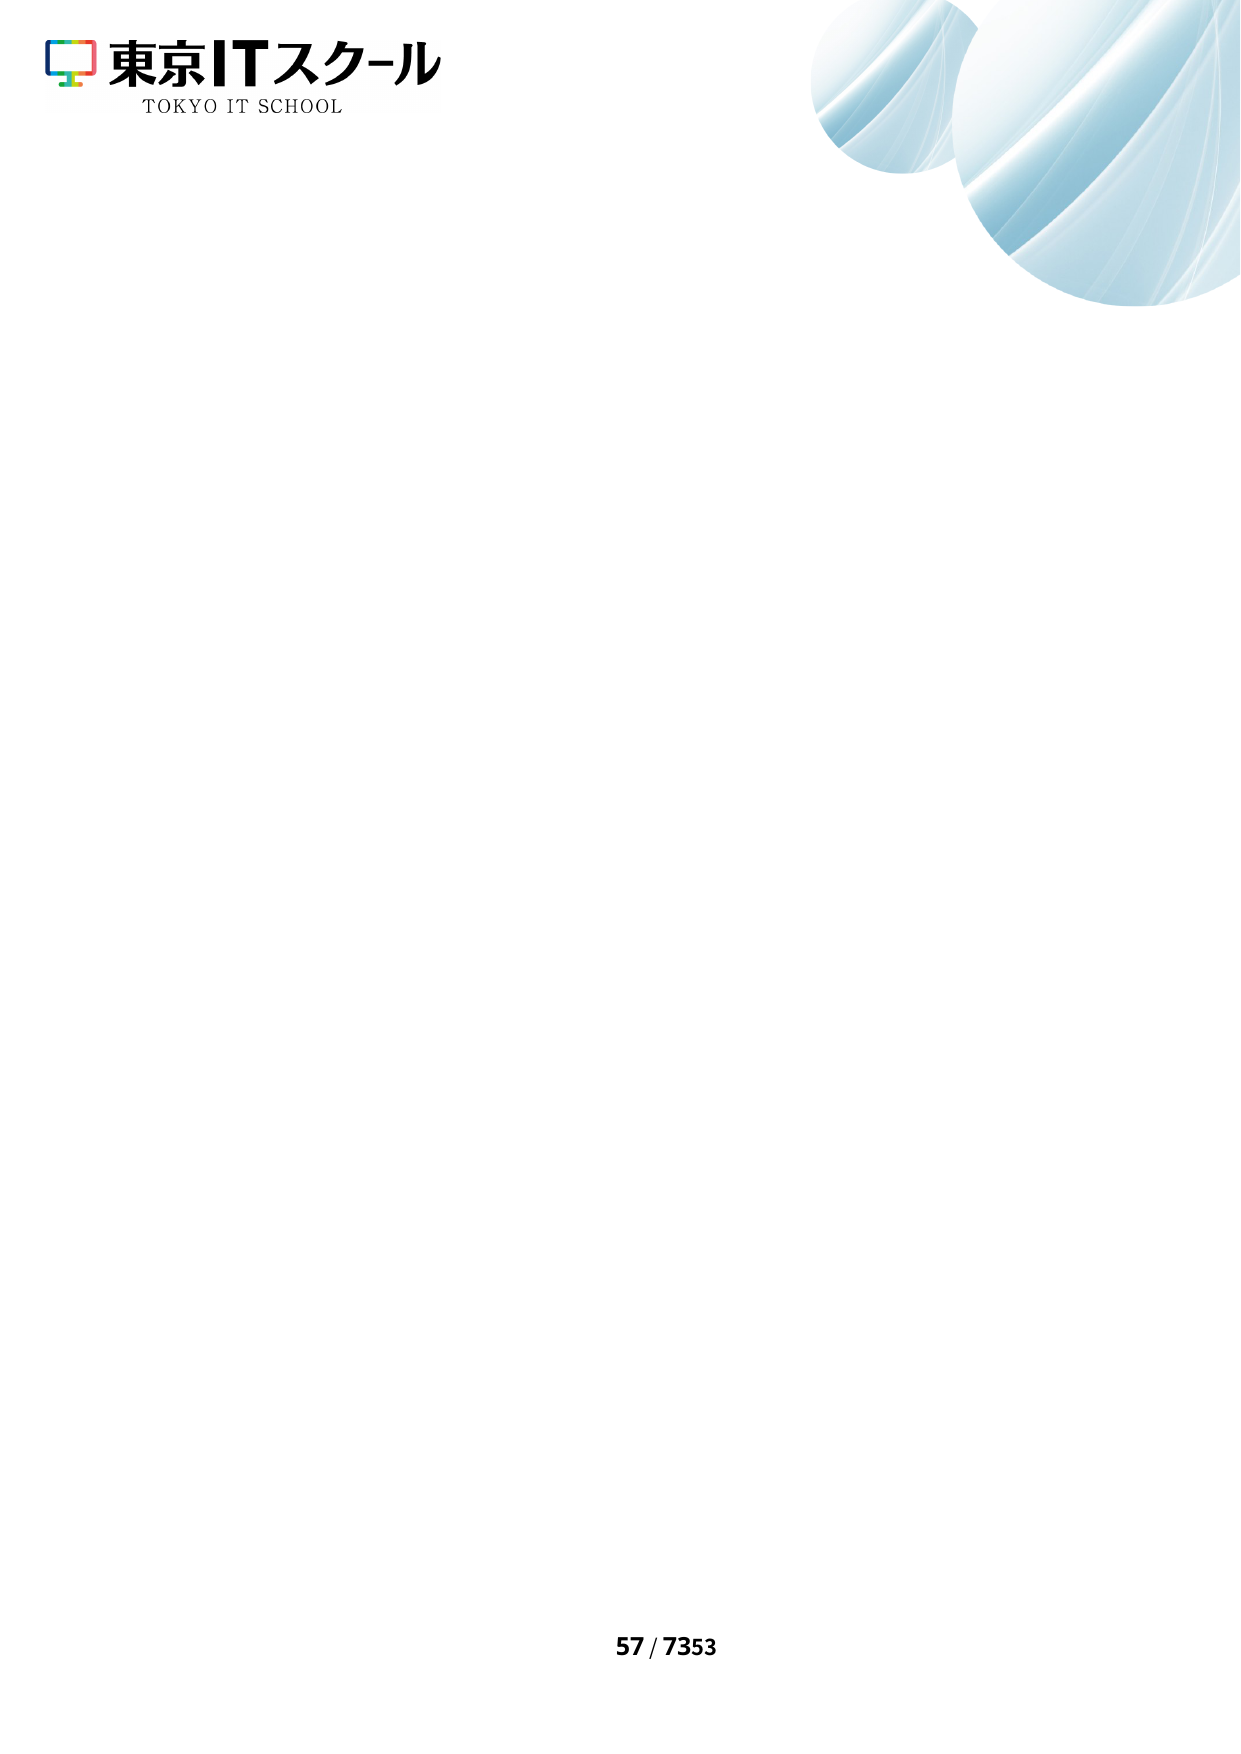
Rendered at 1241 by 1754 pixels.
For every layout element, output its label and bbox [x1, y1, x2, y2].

picture [810, 0, 1241, 307]
picture [45, 40, 441, 113]
